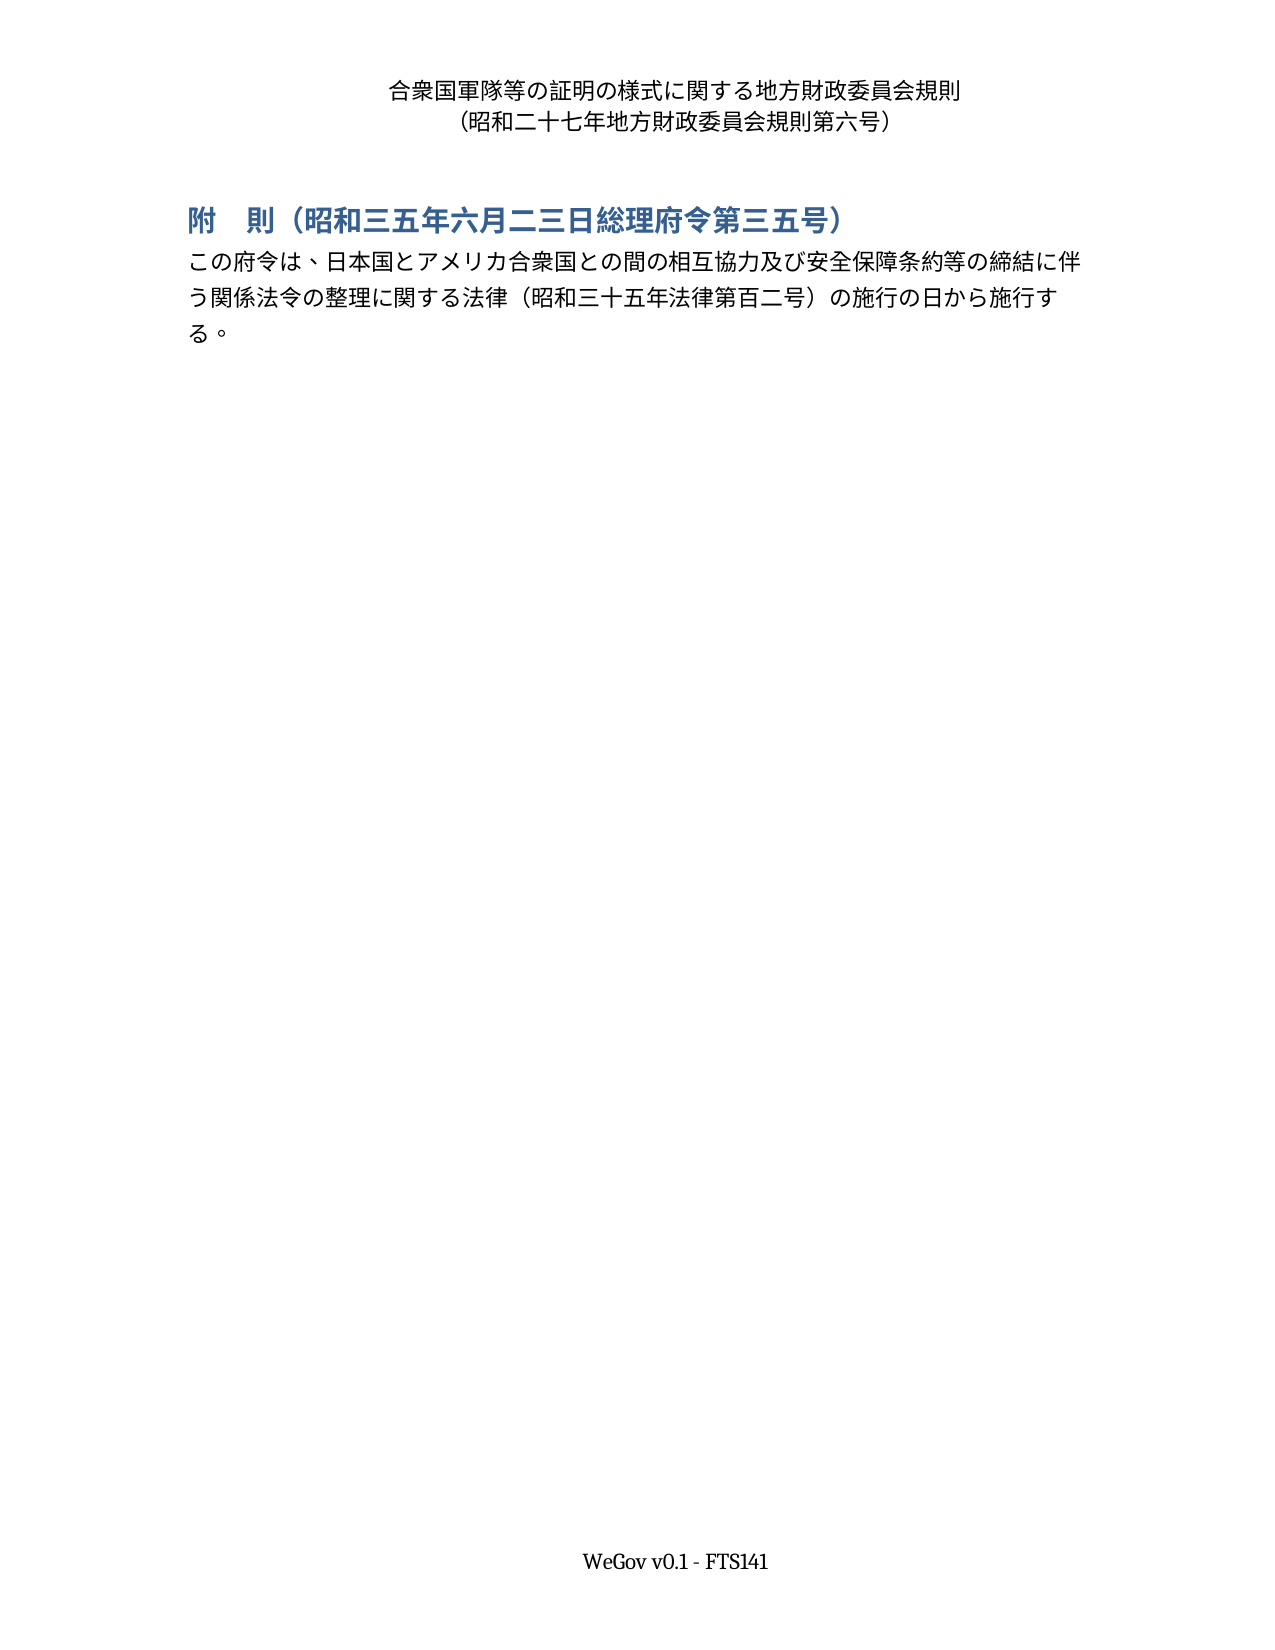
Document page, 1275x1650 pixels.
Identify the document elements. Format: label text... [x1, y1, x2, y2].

text この府令は、日本国とアメリカ合衆国との間の相互協力及び安全保障条約等の締結に伴う関係法令の整理に関する法律（昭和三十五年法律第百二号）の施行の日から施行する。 [187, 246, 1087, 349]
subtitle 附 則（昭和三五年六月二三日総理府令第三五号） [187, 200, 1087, 240]
